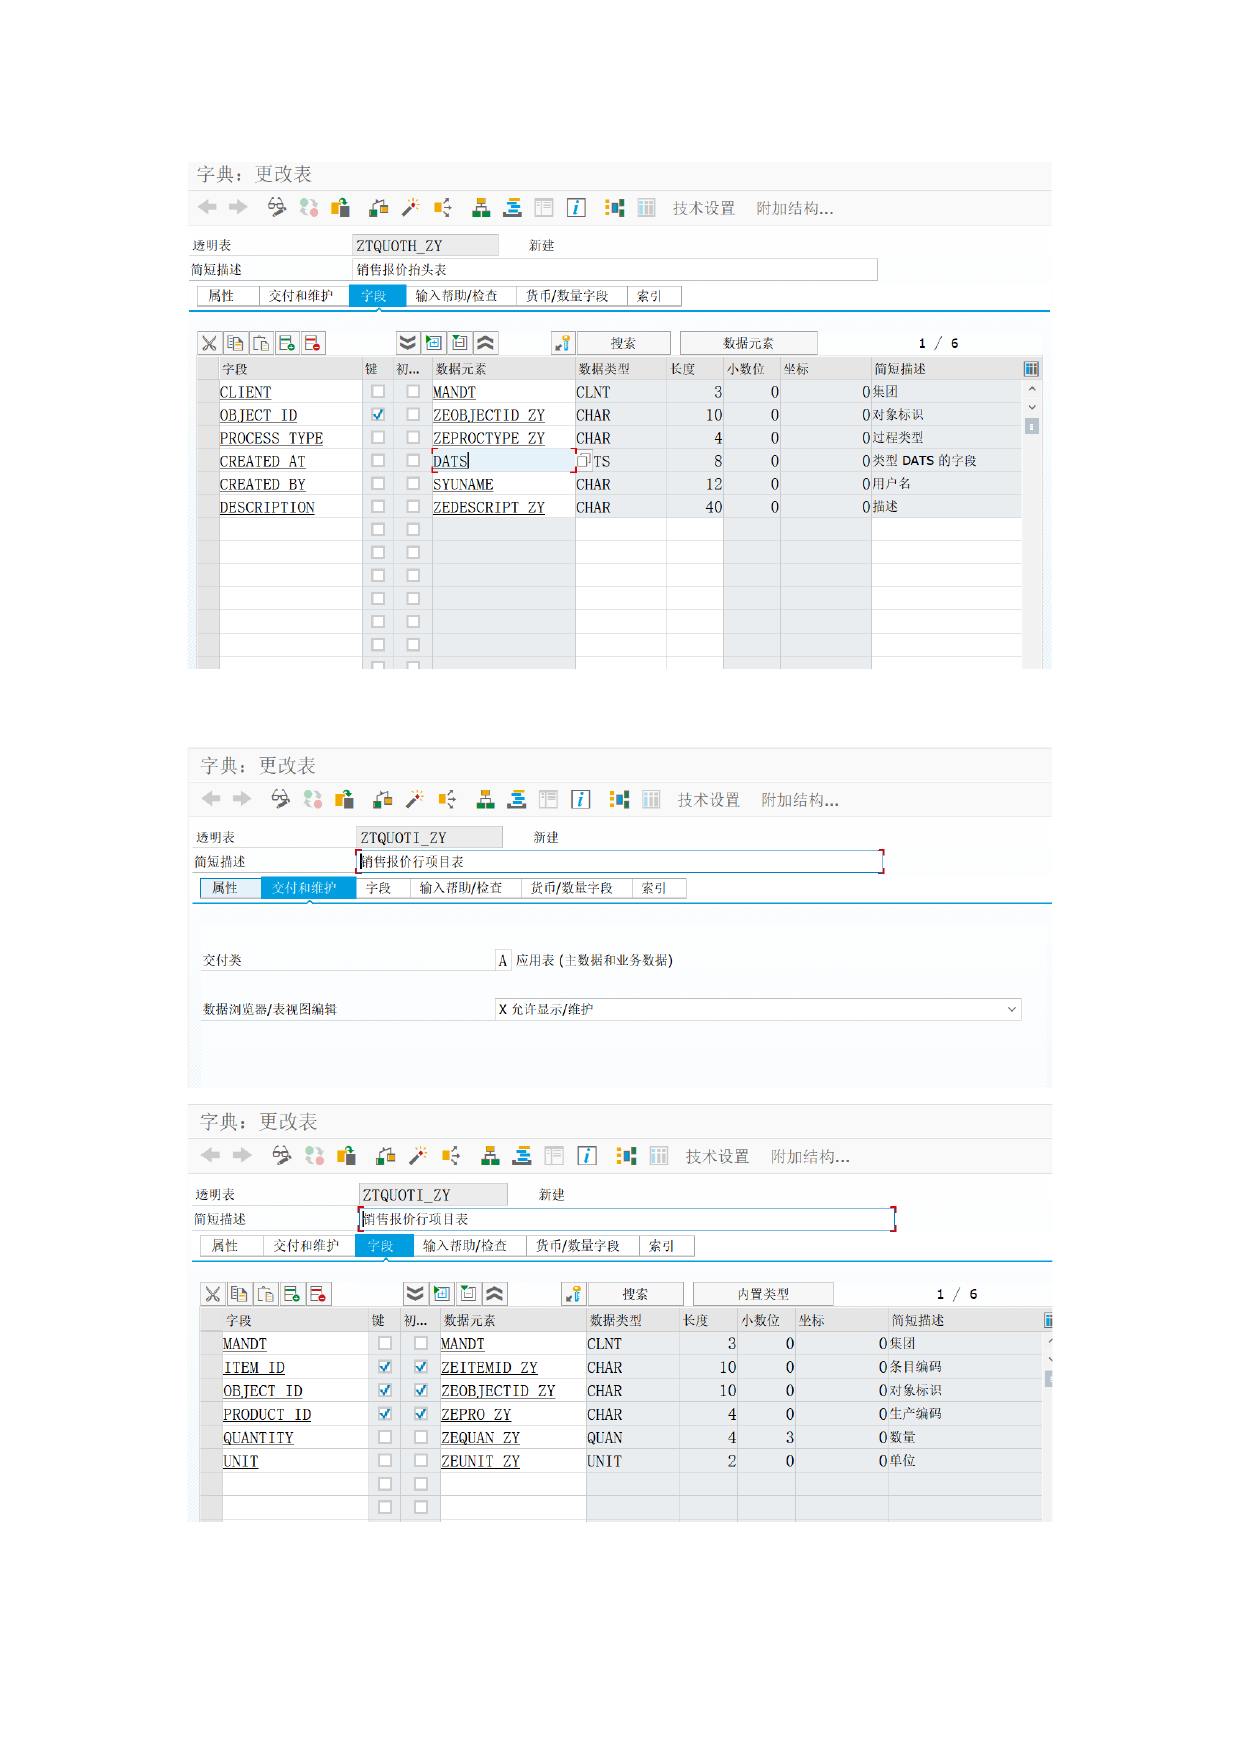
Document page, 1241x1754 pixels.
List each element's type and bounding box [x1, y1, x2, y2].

picture [187, 1104, 1053, 1522]
picture [187, 747, 1052, 1088]
picture [187, 162, 1052, 669]
